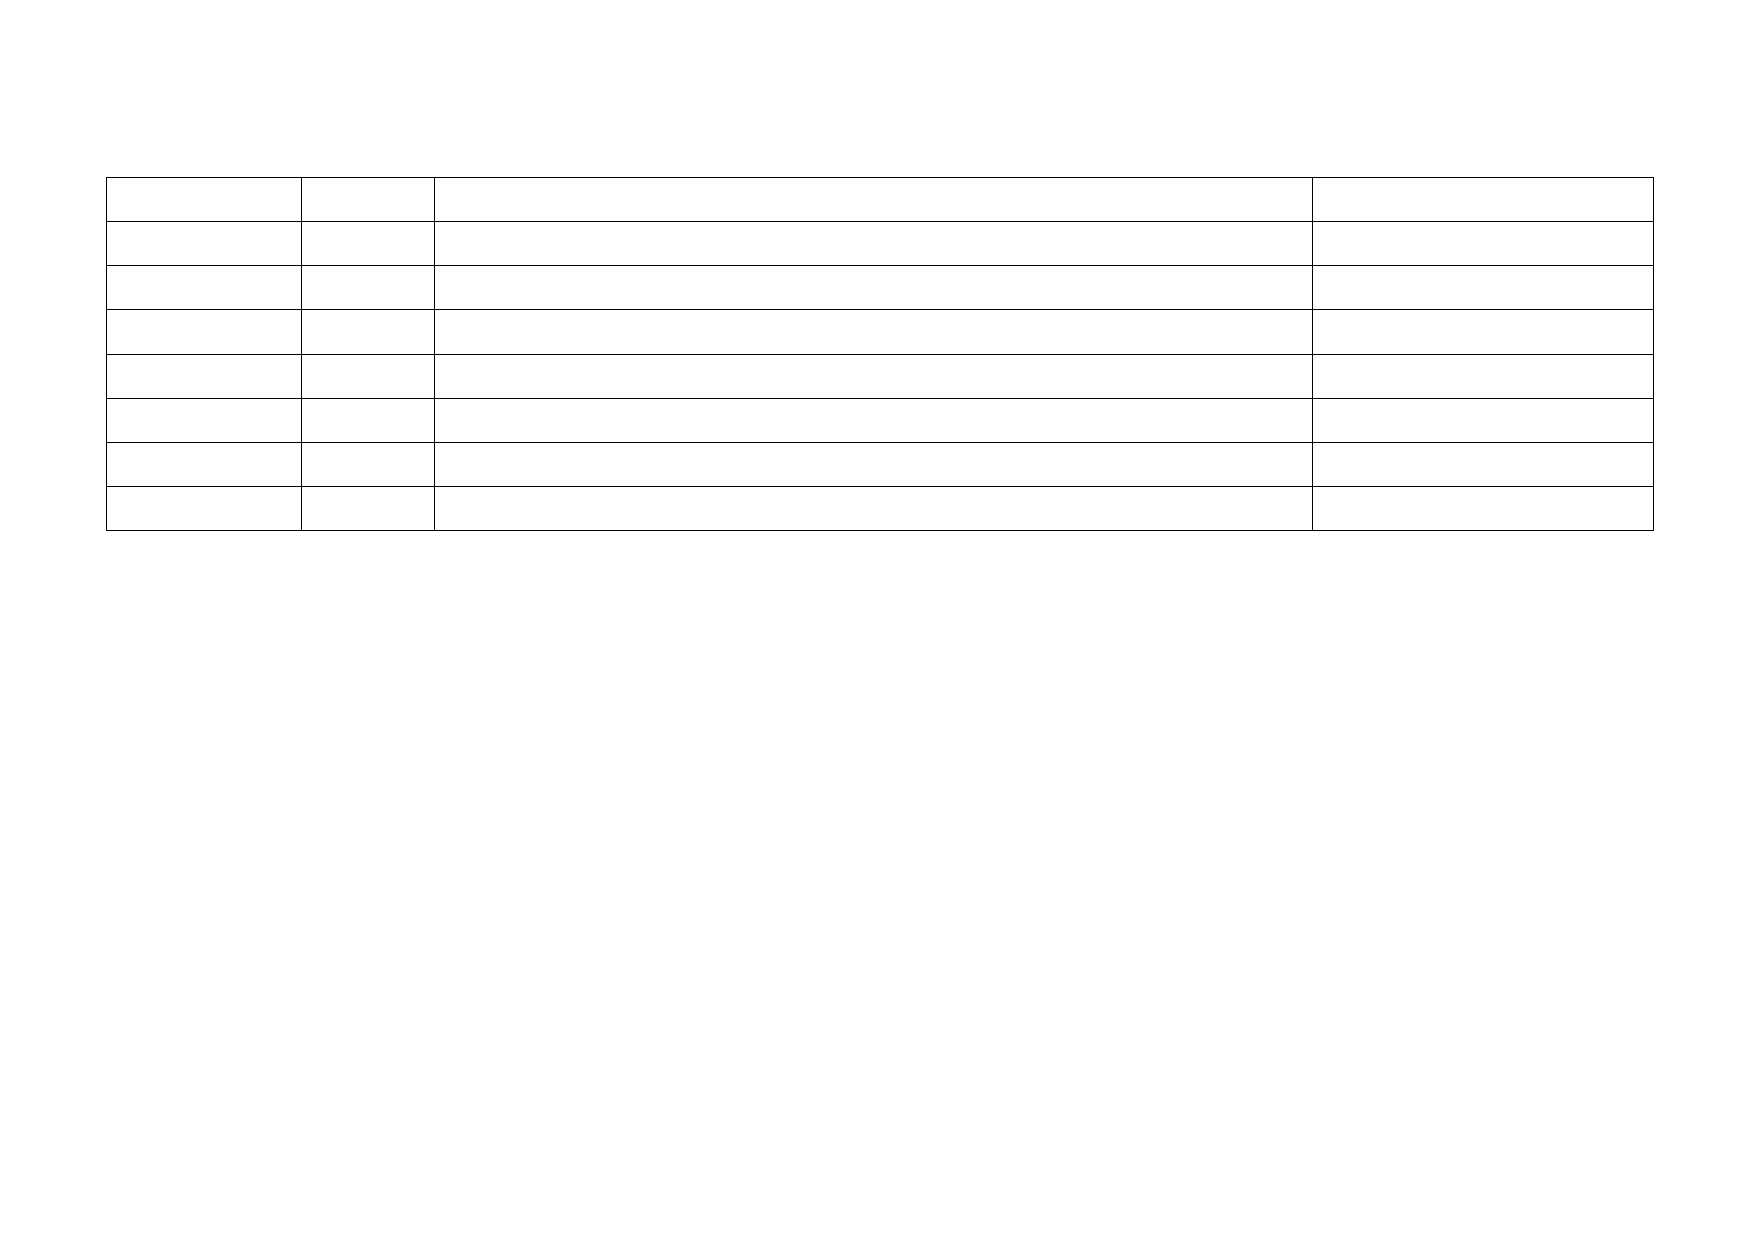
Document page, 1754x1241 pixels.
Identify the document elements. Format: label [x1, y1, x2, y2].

table_cell [302, 443, 434, 486]
table_cell [1313, 355, 1653, 397]
table_cell [435, 399, 1312, 442]
table_cell [302, 487, 434, 530]
table_cell [435, 310, 1312, 353]
table_cell [1313, 266, 1653, 309]
table_cell [107, 178, 301, 221]
table_cell [1313, 178, 1653, 221]
table_cell [107, 487, 301, 530]
table_cell [435, 222, 1312, 265]
table_cell [435, 443, 1312, 486]
table_cell [107, 222, 301, 265]
table_cell [435, 266, 1312, 309]
table_cell [107, 266, 301, 309]
table_cell [435, 355, 1312, 397]
table_cell [1313, 222, 1653, 265]
table_cell [107, 399, 301, 442]
table_cell [435, 178, 1312, 221]
table_cell [302, 178, 434, 221]
table_cell [1313, 310, 1653, 353]
table_cell [1313, 443, 1653, 486]
table_cell [1313, 487, 1653, 530]
table_cell [1313, 399, 1653, 442]
table_cell [302, 399, 434, 442]
table_cell [302, 355, 434, 397]
table_cell [107, 443, 301, 486]
table_cell [302, 310, 434, 353]
table_cell [302, 266, 434, 309]
table_cell [302, 222, 434, 265]
table_cell [107, 355, 301, 397]
table_cell [107, 310, 301, 353]
table_cell [435, 487, 1312, 530]
